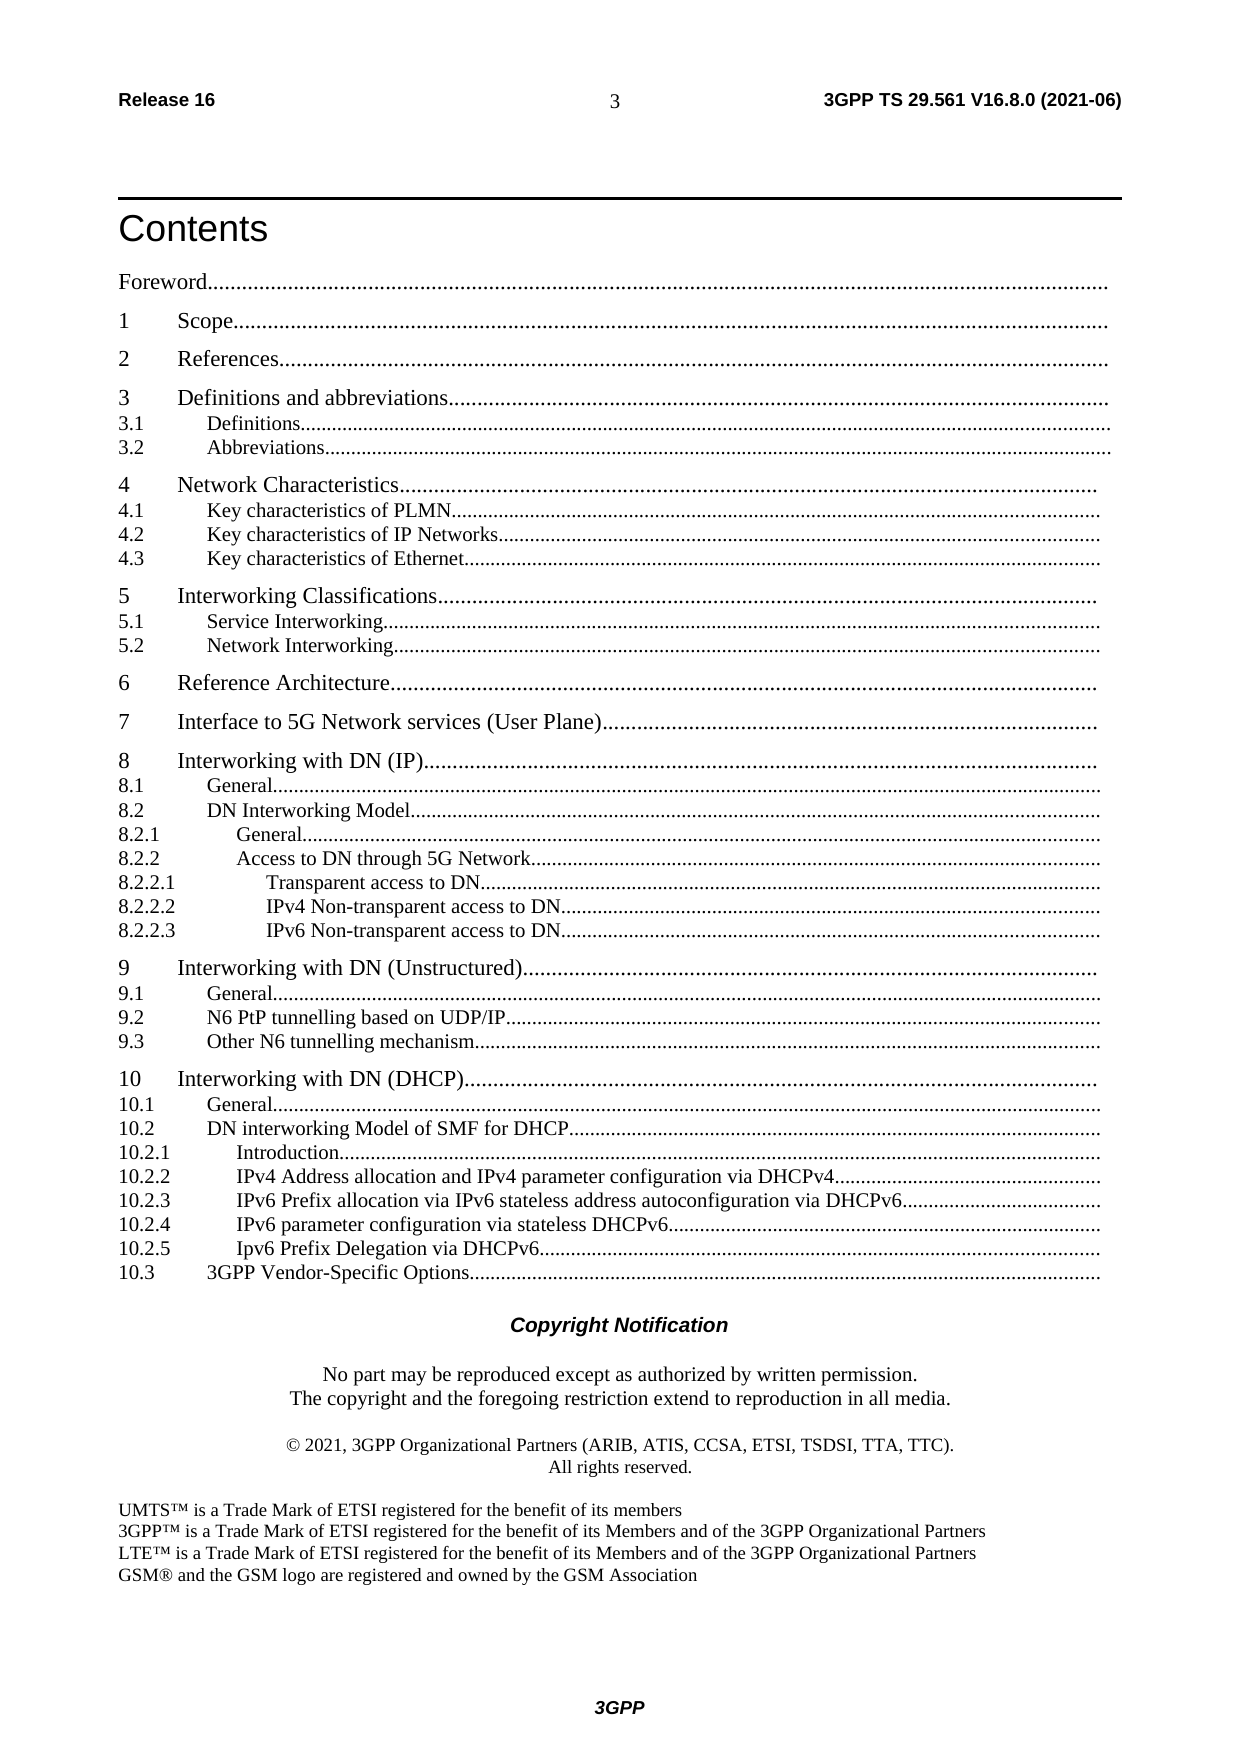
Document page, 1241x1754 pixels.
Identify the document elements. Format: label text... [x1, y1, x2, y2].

text Contents [118, 200, 1122, 249]
